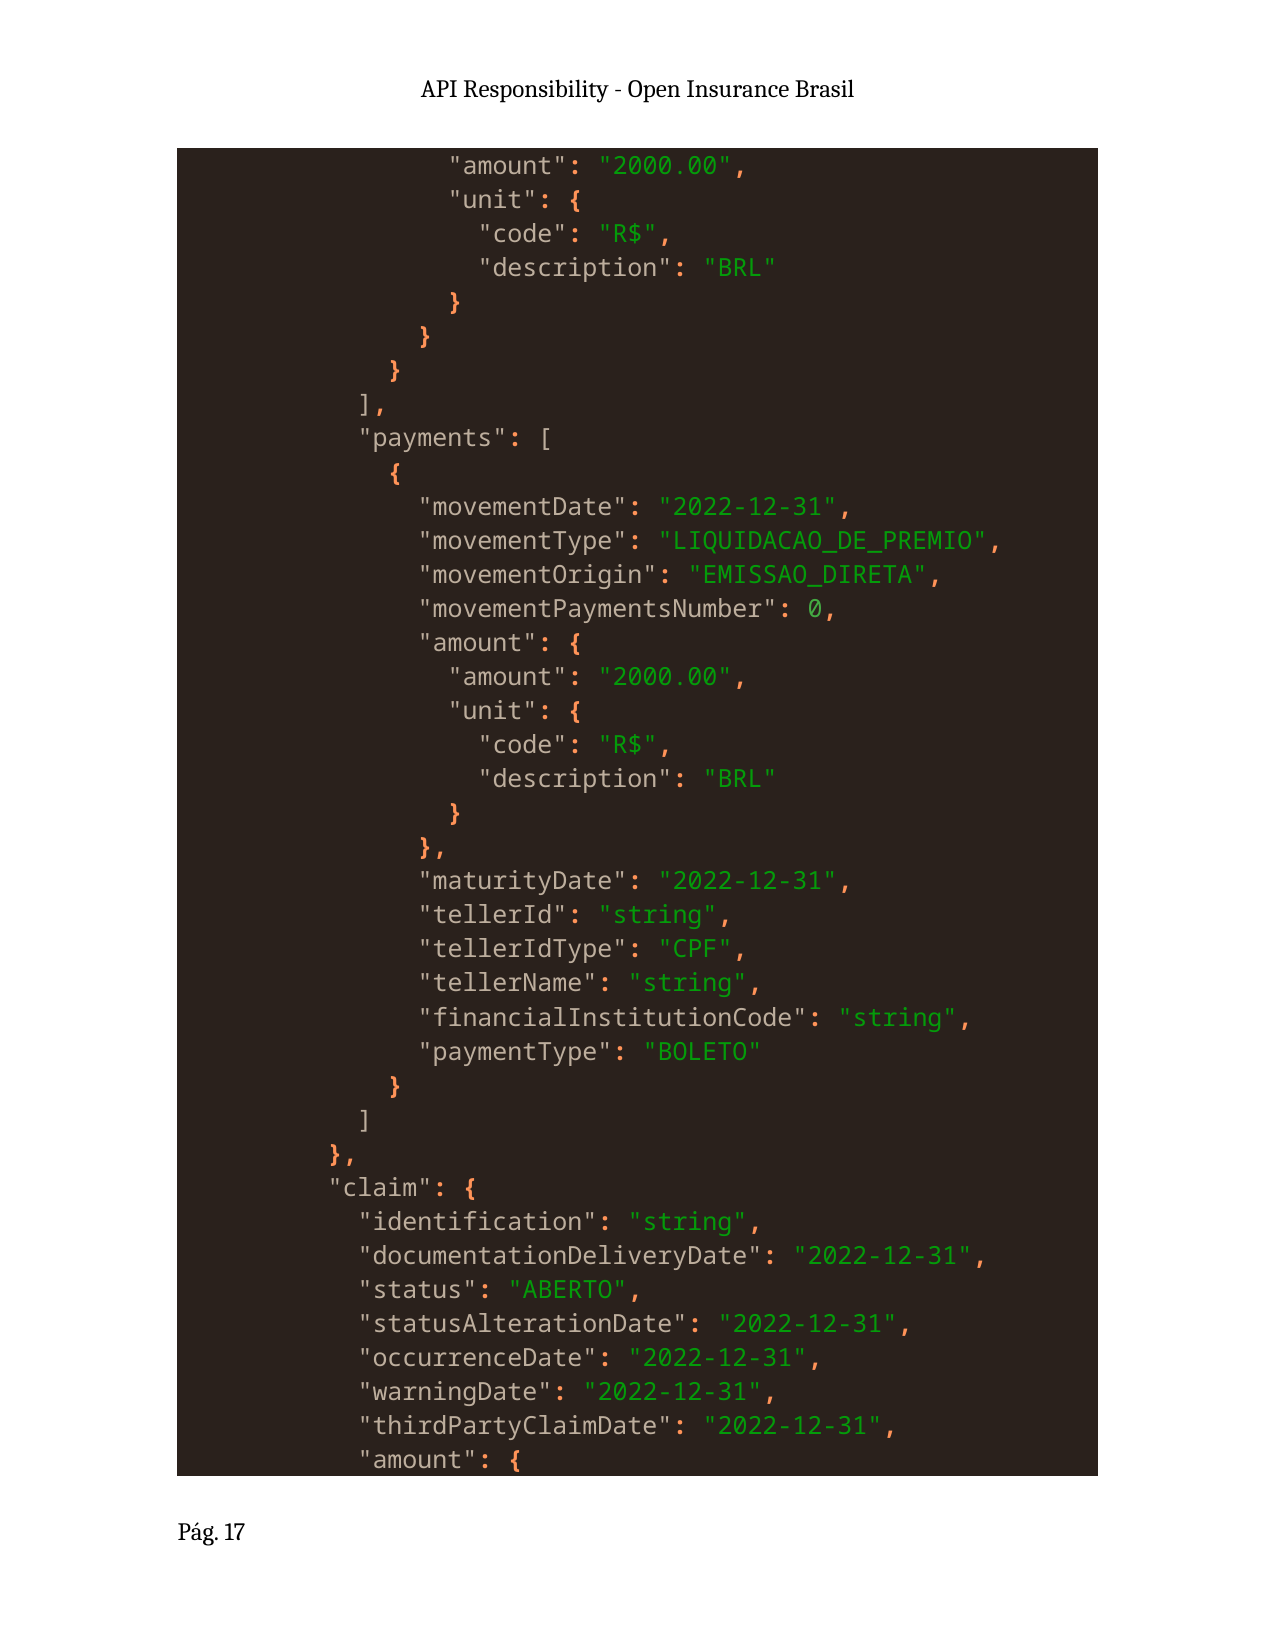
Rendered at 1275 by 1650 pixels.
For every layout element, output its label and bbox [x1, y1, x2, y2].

text [177, 148, 1098, 1476]
